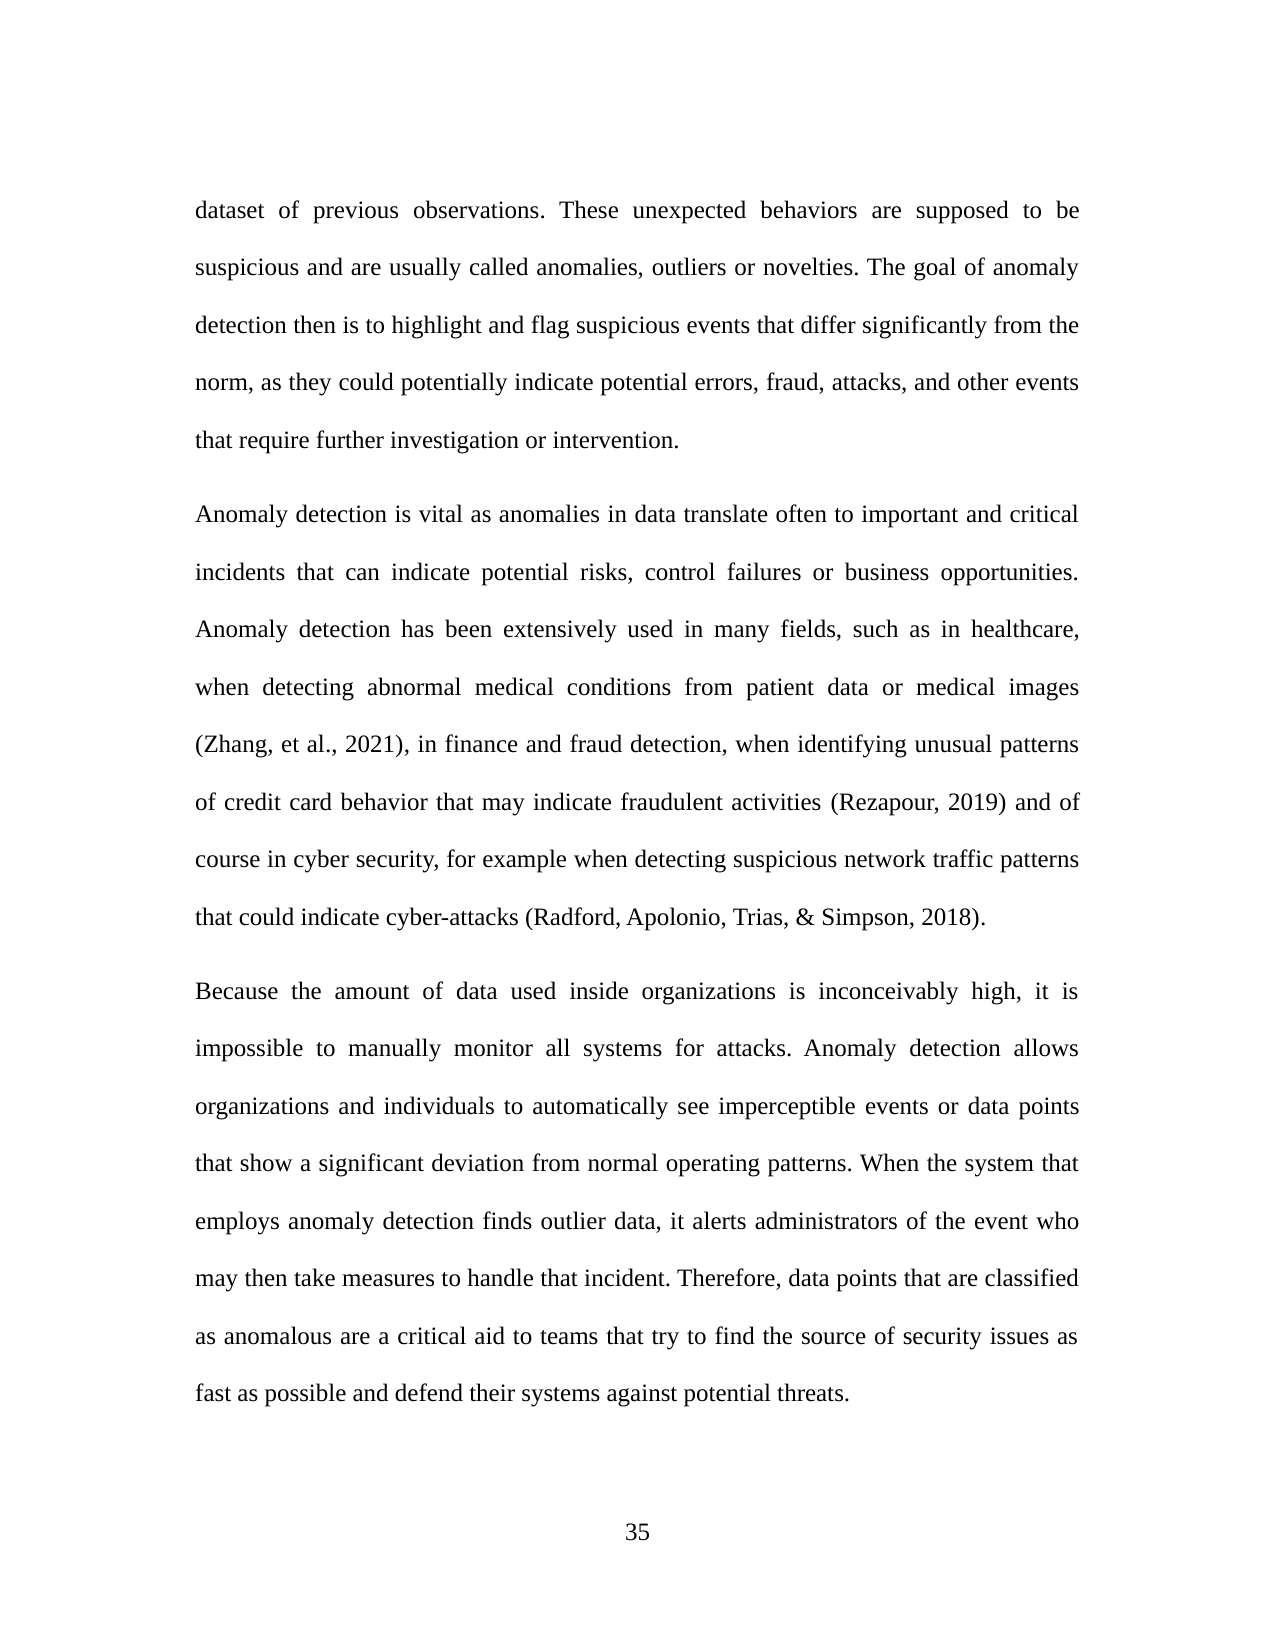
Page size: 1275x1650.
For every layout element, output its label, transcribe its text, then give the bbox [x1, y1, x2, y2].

text Anomaly detection is vital as anomalies in data translate often to important and critical incidents that can indicate potential risks, control failures or business opportunities. Anomaly detection has been extensively used in many fields, such as in healthcare, when detecting abnormal medical conditions from patient data or medical images , in finance and fraud detection, when identifying unusual patterns of credit card behavior that may indicate fraudulent activities and of course in cyber security, for example when detecting suspicious network traffic patterns that could indicate cyber-attacks . [195, 499, 1080, 930]
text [195, 195, 1080, 454]
text Because the amount of data used inside organizations is inconceivably high, it is impossible to manually monitor all systems for attacks. Anomaly detection allows organizations and individuals to automatically see imperceptible events or data points that show a significant deviation from normal operating patterns. When the system that employs anomaly detection finds outlier data, it alerts administrators of the event who may then take measures to handle that incident. Therefore, data points that are classified as anomalous are a critical aid to teams that try to find the source of security issues as fast as possible and defend their systems against potential threats. [195, 976, 1080, 1407]
